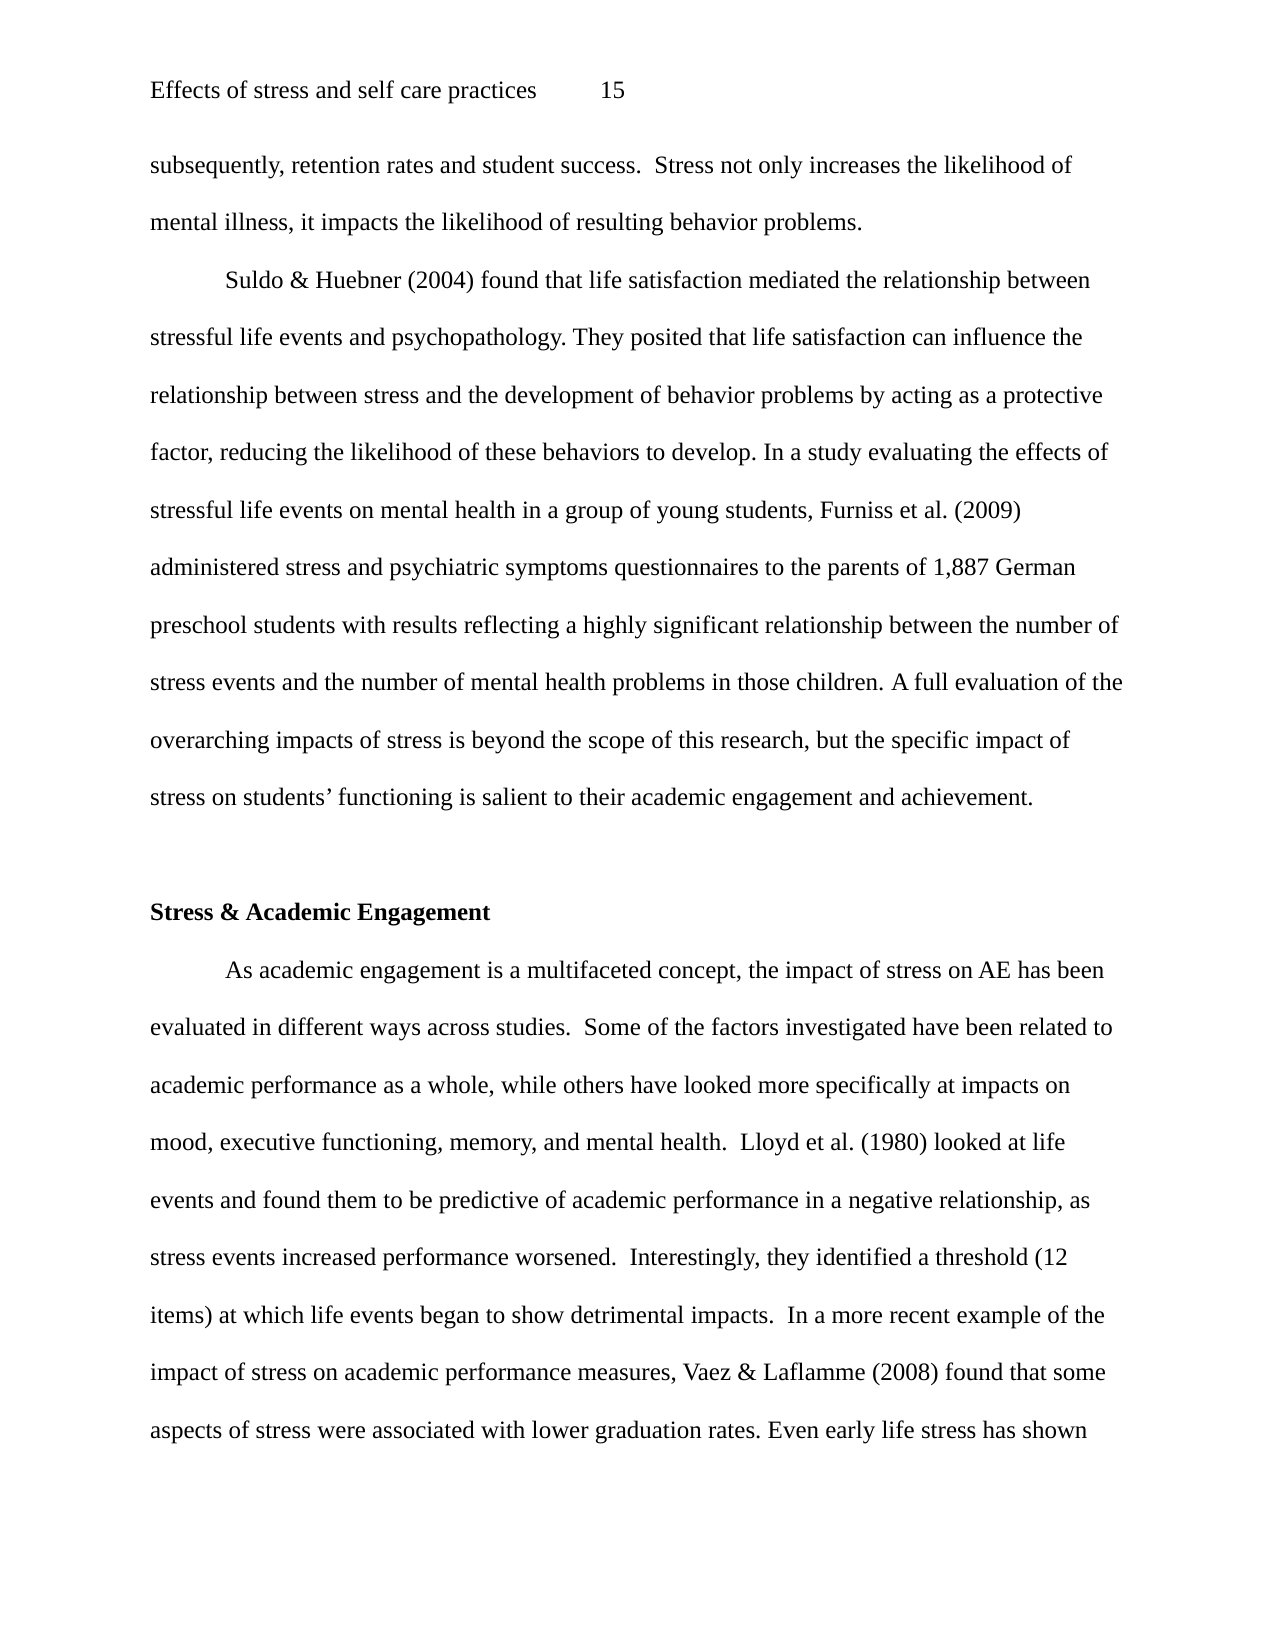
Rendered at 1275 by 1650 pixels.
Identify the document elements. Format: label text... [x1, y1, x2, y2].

text Suldo & Huebner (2004) found that life satisfaction mediated the relationship between stressful life events and psychopathology. They posited that life satisfaction can influence the relationship between stress and the development of behavior problems by acting as a protective factor, reducing the likelihood of these behaviors to develop. In a study evaluating the effects of stressful life events on mental health in a group of young students, Furniss et al. (2009) administered stress and psychiatric symptoms questionnaires to the parents of 1,887 German preschool students with results reflecting a highly significant relationship between the number of stress events and the number of mental health problems in those children. A full evaluation of the overarching impacts of stress is beyond the scope of this research, but the specific impact of stress on students’ functioning is salient to their academic engagement and achievement. [150, 265, 1125, 811]
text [150, 955, 1125, 1444]
text Stress & Academic Engagement [150, 897, 1125, 926]
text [150, 150, 1125, 236]
